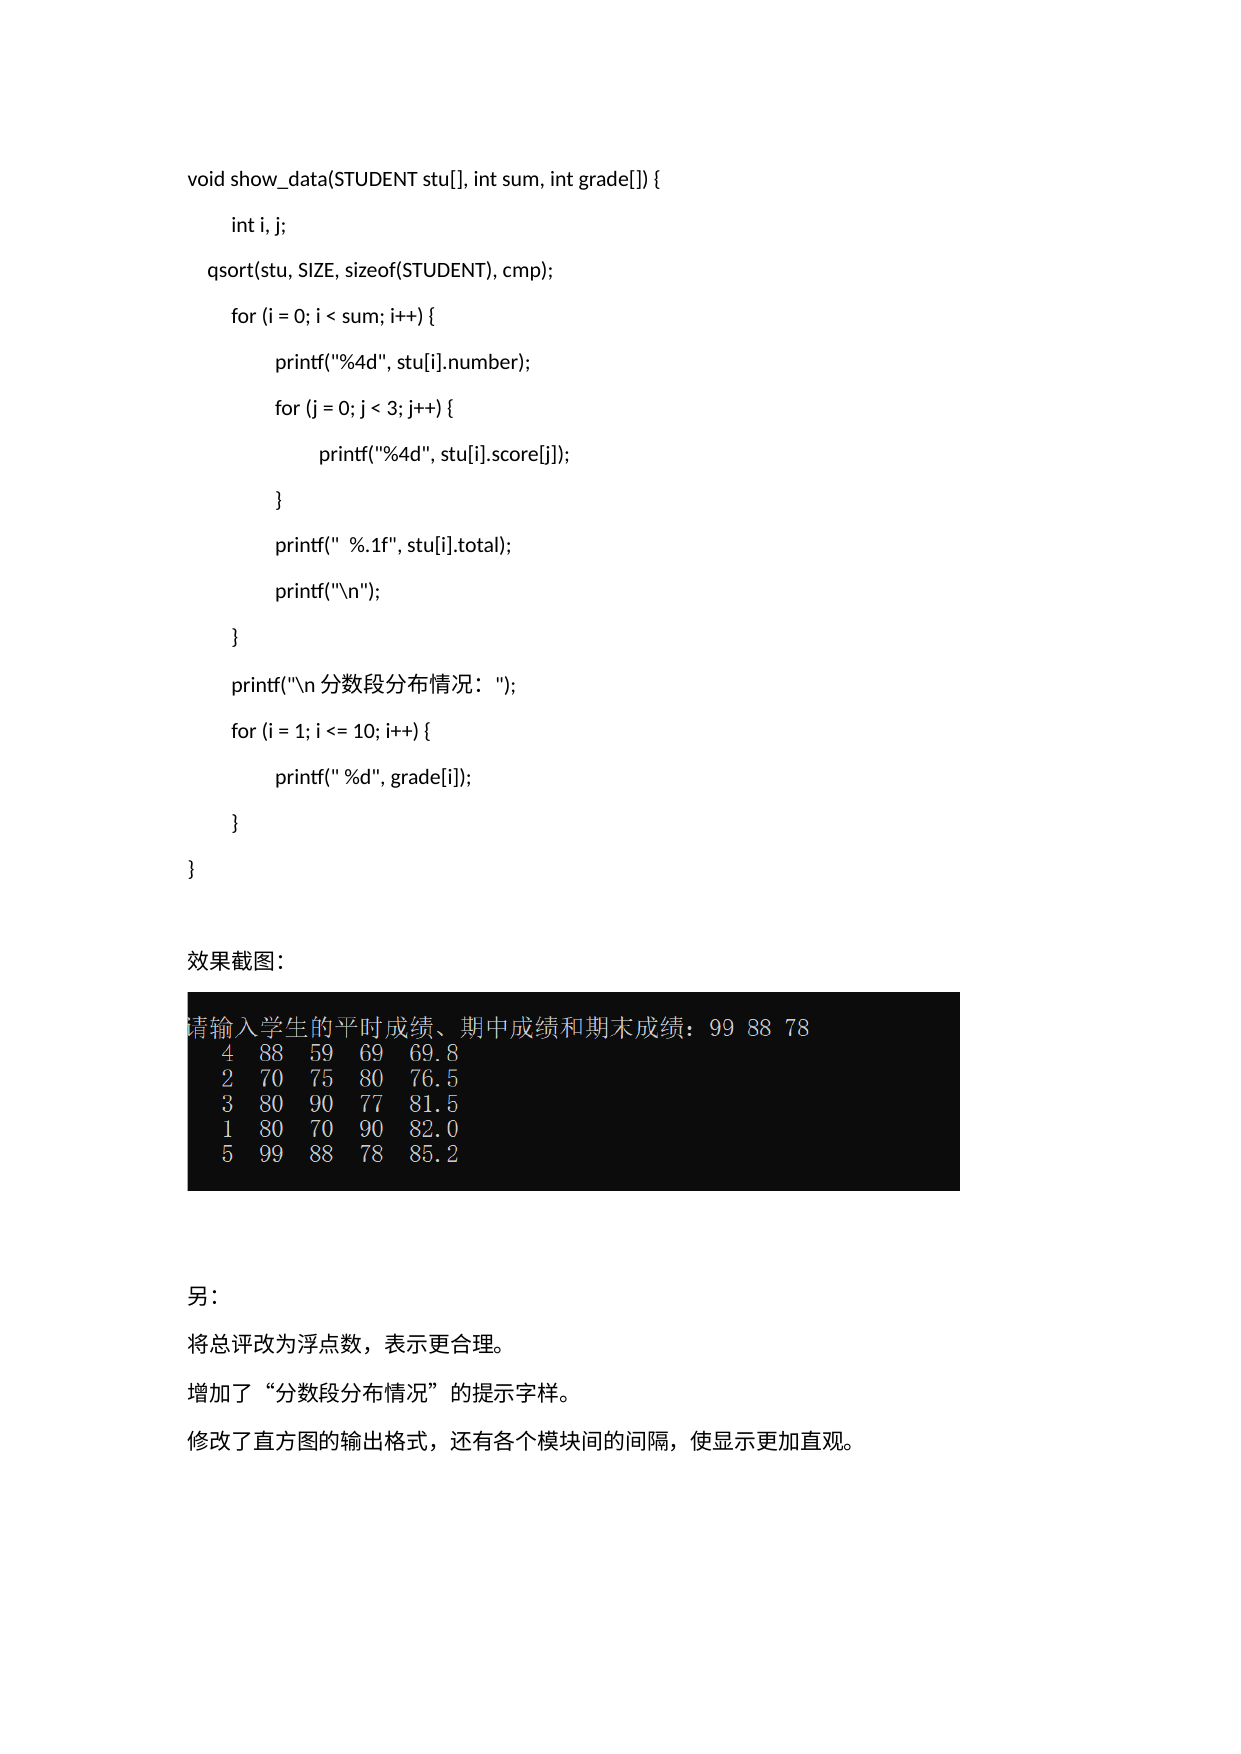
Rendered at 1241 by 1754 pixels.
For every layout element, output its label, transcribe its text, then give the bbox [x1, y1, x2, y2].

text 另： [187, 1279, 1053, 1311]
text 增加了“分数段分布情况”的提示字样。 [187, 1375, 1053, 1408]
picture [187, 992, 960, 1191]
text for (j = 0; j < 3; j++) { [187, 391, 1053, 424]
text 修改了直方图的输出格式，还有各个模块间的间隔，使显示更加直观。 [187, 1424, 1053, 1456]
text printf("\n"); [187, 574, 1053, 607]
text for (i = 0; i < sum; i++) { [187, 299, 1053, 332]
text } [187, 620, 1053, 653]
text printf(" %.1f", stu[i].total); [187, 529, 1053, 561]
text 效果截图： [187, 944, 1053, 976]
text } [187, 852, 1053, 884]
text } [187, 483, 1053, 515]
text int i, j; [187, 208, 1053, 240]
text } [187, 806, 1053, 839]
text 将总评改为浮点数，表示更合理。 [187, 1327, 1053, 1359]
text for (i = 1; i <= 10; i++) { [187, 714, 1053, 747]
text printf("\n分数段分布情况："); [187, 666, 1053, 699]
text void show_data(STUDENT stu[], int sum, int grade[]) { [187, 162, 1053, 194]
text printf("%4d", stu[i].score[j]); [187, 437, 1053, 469]
text printf("%4d", stu[i].number); [187, 345, 1053, 378]
text printf(" %d", grade[i]); [187, 760, 1053, 793]
text qsort(stu, SIZE, sizeof(STUDENT), cmp); [187, 254, 1053, 286]
